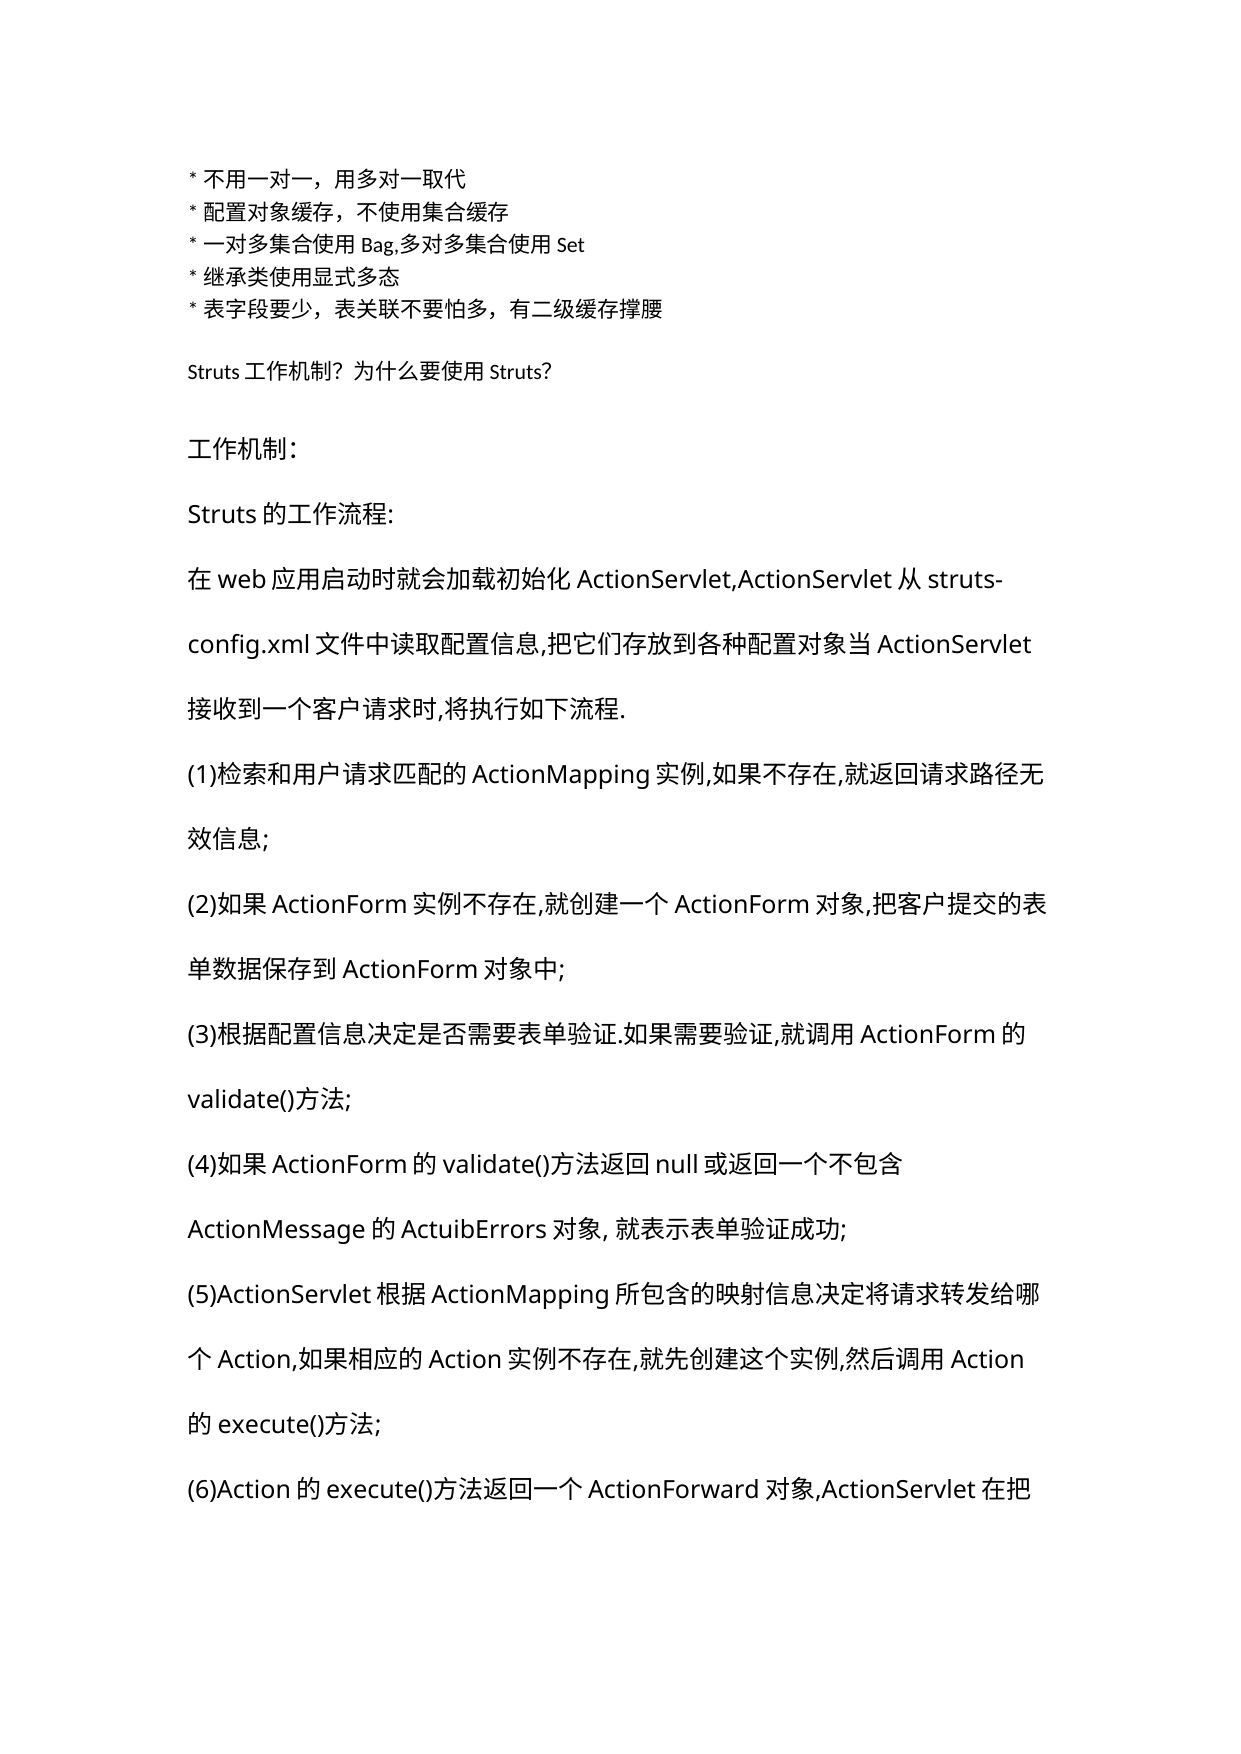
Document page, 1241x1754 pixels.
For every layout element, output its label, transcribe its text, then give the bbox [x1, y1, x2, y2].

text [187, 415, 1053, 1520]
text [187, 162, 1053, 324]
text Struts工作机制？为什么要使用Struts？ [187, 354, 1053, 386]
